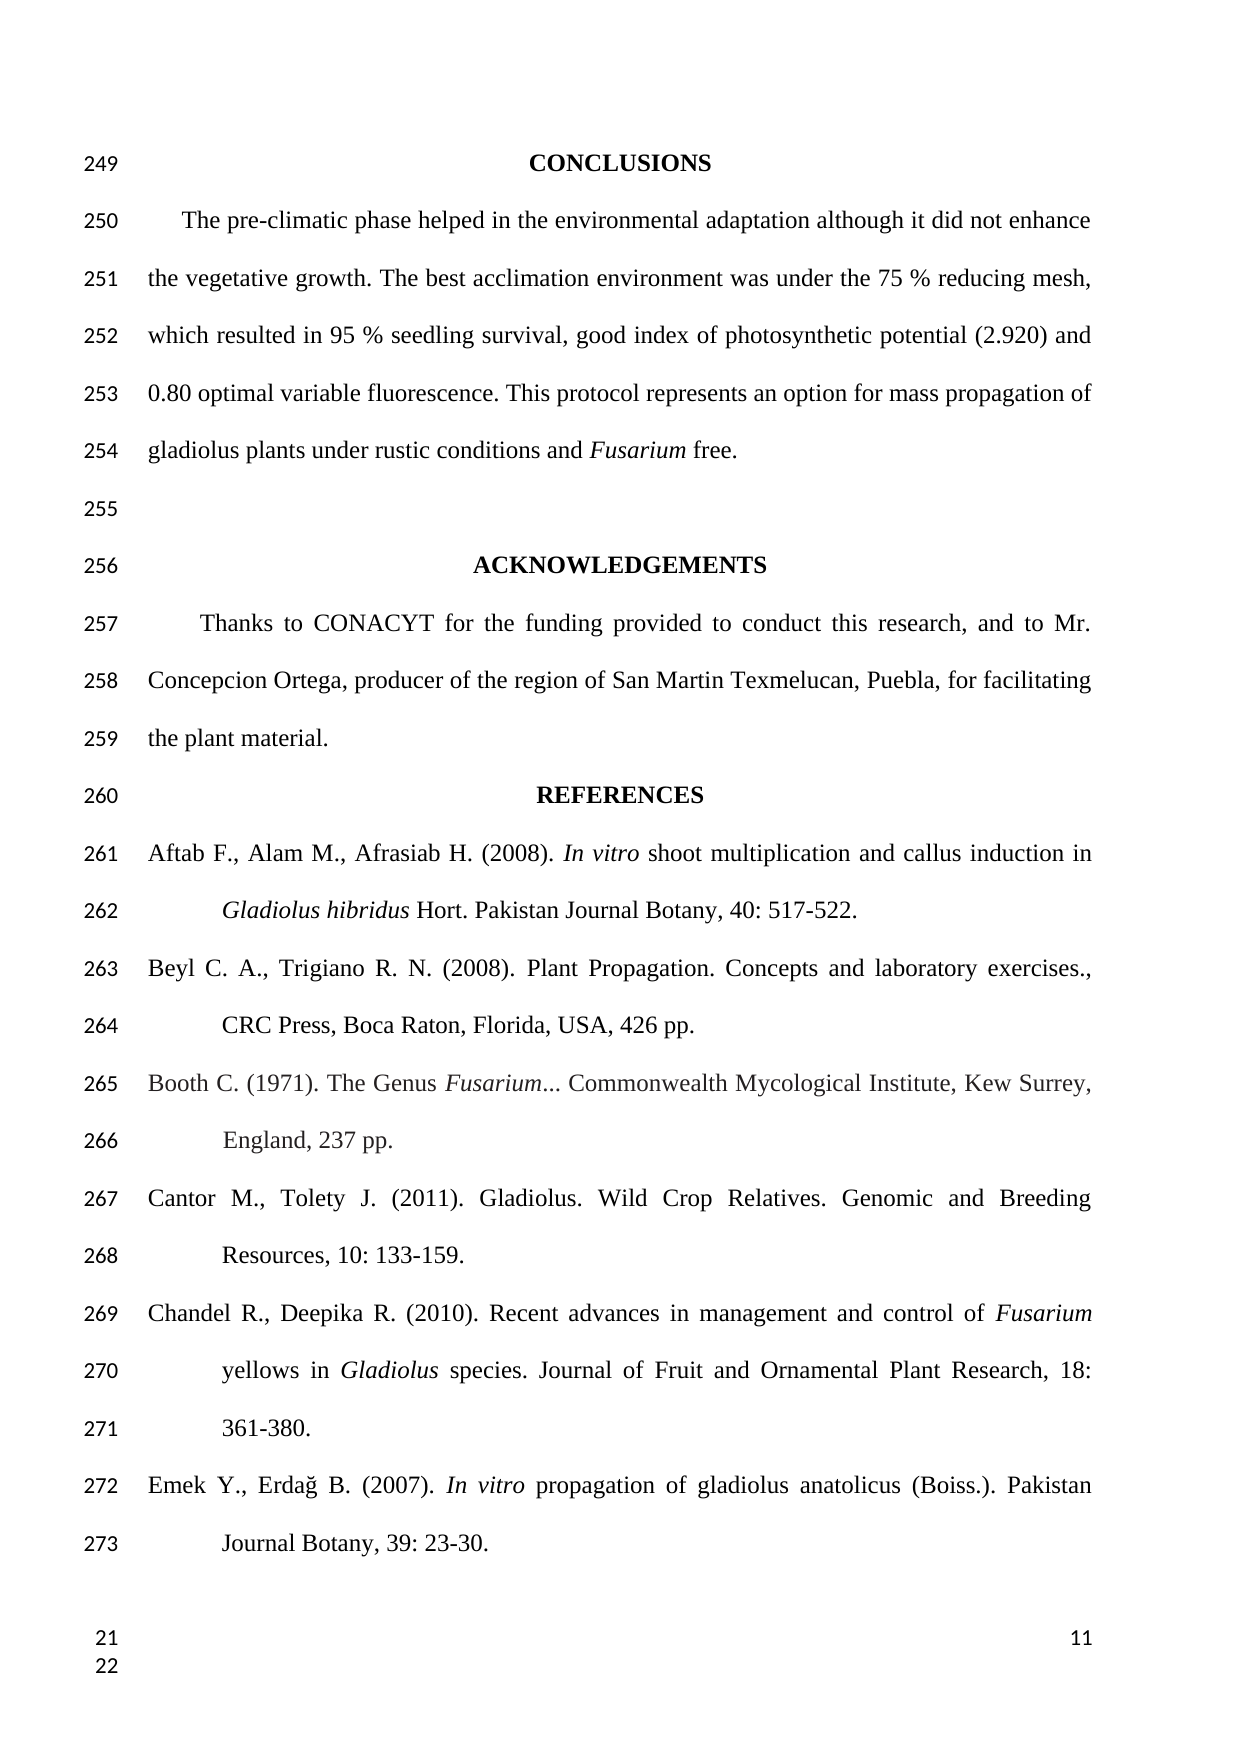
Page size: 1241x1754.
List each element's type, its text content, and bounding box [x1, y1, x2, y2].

text Booth C. (1971). The Genus Fusarium... Commonwealth Mycological Institute, Kew Surrey, England, 237 pp. [148, 1068, 1092, 1154]
text Aftab F., Alam M., Afrasiab H. (2008). In vitro shoot multiplication and callus induction in Gladiolus hibridus Hort. Pakistan Journal Botany, 40: 517-522. [148, 838, 1092, 924]
text The pre-climatic phase helped in the environmental adaptation although it did not enhance the vegetative growth. The best acclimation environment was under the 75 % reducing mesh, which resulted in 95 % seedling survival, good index of photosynthetic potential (2.920) and 0.80 optimal variable fluorescence. This protocol represents an option for mass propagation of gladiolus plants under rustic conditions and Fusarium free. [148, 205, 1092, 464]
text ACKNOWLEDGEMENTS [148, 550, 1092, 579]
text Beyl C. A., Trigiano R. N. (2008). Plant Propagation. Concepts and laboratory exercises., CRC Press, Boca Raton, Florida, USA, 426 pp. [148, 953, 1092, 1039]
text Thanks to CONACYT for the funding provided to conduct this research, and to Mr. Concepcion Ortega, producer of the region of San Martin Texmelucan, Puebla, for facilitating the plant material. [148, 608, 1092, 751]
text REFERENCES [148, 780, 1092, 809]
text CONCLUSIONS [148, 148, 1092, 176]
text Cantor M., Tolety J. (2011). Gladiolus. Wild Crop Relatives. Genomic and Breeding Resources, 10: 133-159. [148, 1183, 1092, 1269]
text Chandel R., Deepika R. (2010). Recent advances in management and control of Fusarium yellows in Gladiolus species. Journal of Fruit and Ornamental Plant Research, 18: 361-380. [148, 1298, 1092, 1441]
text Emek Y., Erdağ B. (2007). In vitro propagation of gladiolus anatolicus (Boiss.). Pakistan Journal Botany, 39: 23-30. [148, 1470, 1092, 1556]
